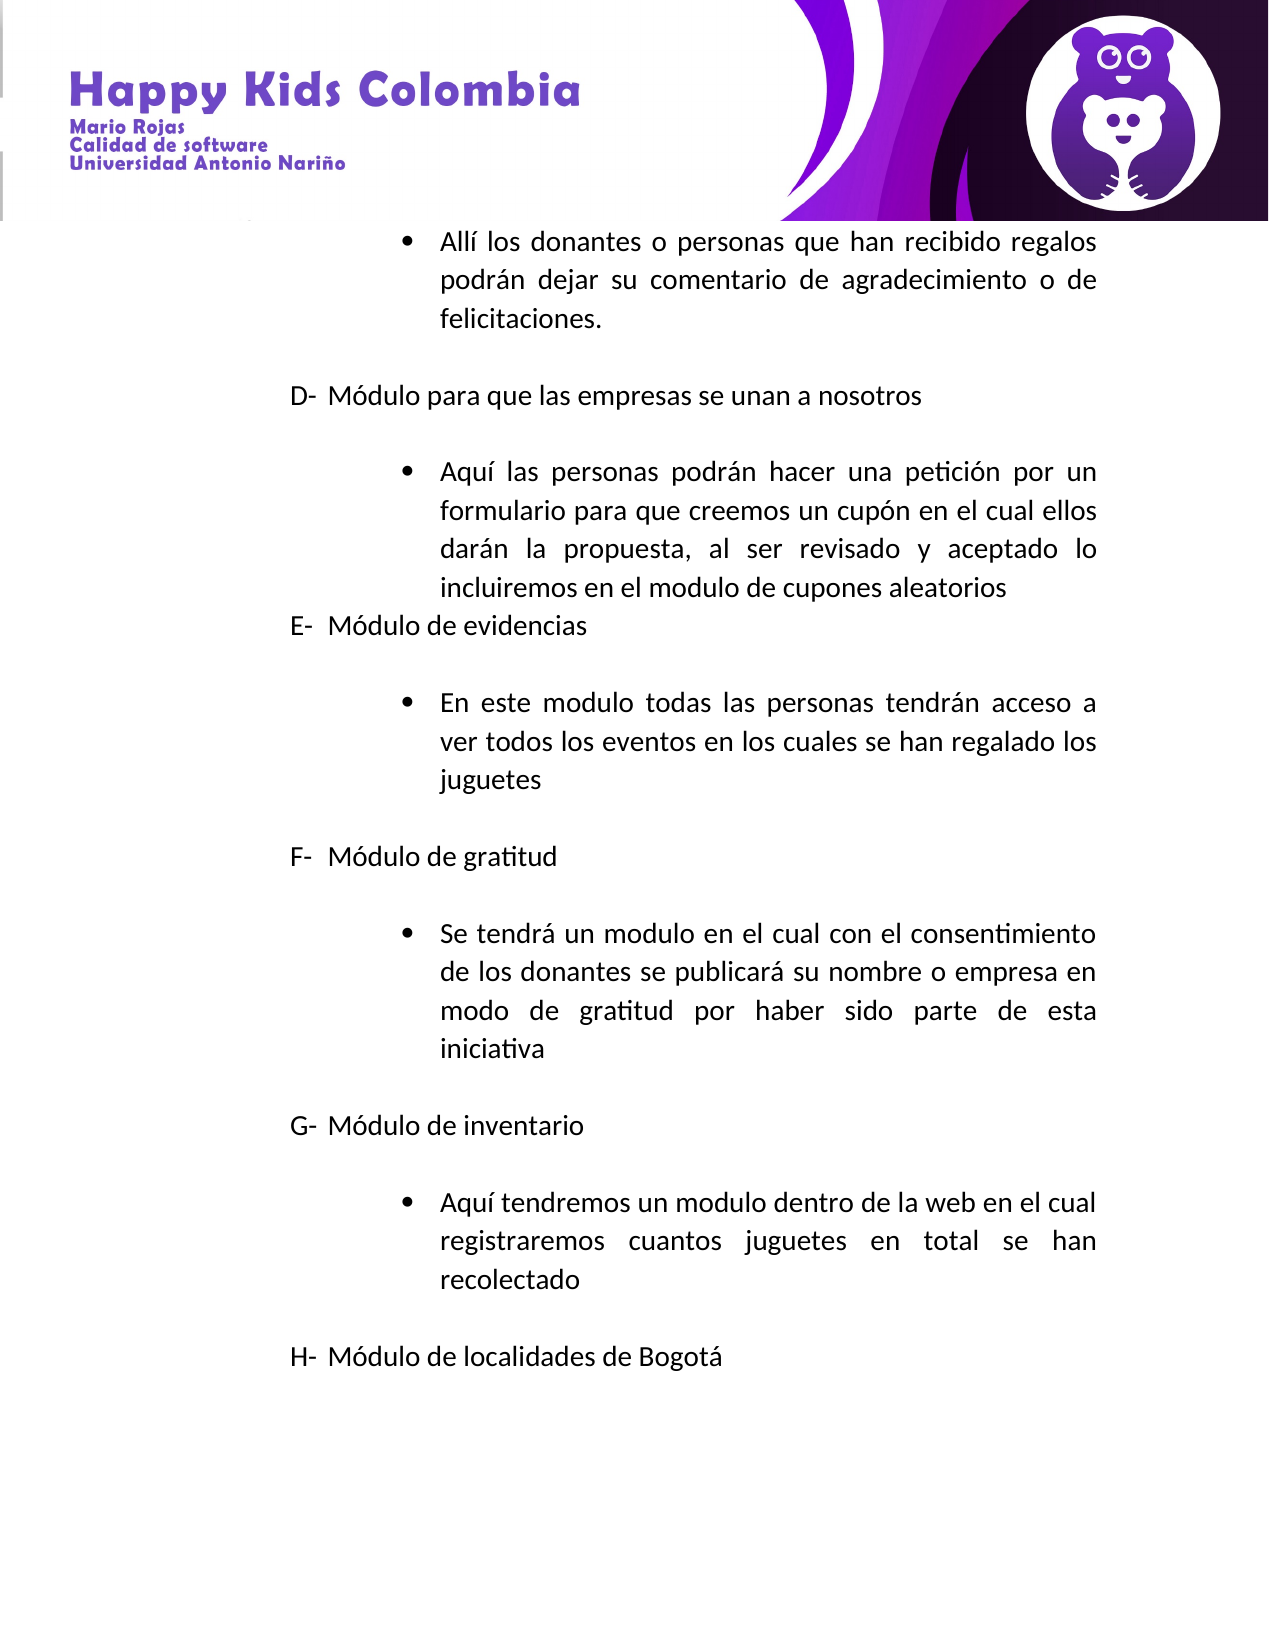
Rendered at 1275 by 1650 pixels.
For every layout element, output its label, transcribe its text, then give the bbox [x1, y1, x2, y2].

list Aquí tendremos un modulo dentro de la web en el cual registraremos cuantos juguetes en total se han recolectado [402, 1184, 1098, 1296]
list Aquí las personas podrán hacer una petición por un formulario para que creemos un cupón en el cual ellos darán la propuesta, al ser revisado y aceptado lo incluiremos en el modulo de cupones aleatorios [402, 453, 1098, 604]
list Módulo de gratitud [290, 838, 1098, 873]
picture [0, 0, 1269, 221]
list En este modulo todas las personas tendrán acceso a ver todos los eventos en los cuales se han regalado los juguetes [402, 684, 1098, 797]
list Módulo de inventario [290, 1107, 1098, 1143]
list Módulo de evidencias [290, 607, 1098, 643]
list Se tendrá un modulo en el cual con el consentimiento de los donantes se publicará su nombre o empresa en modo de gratitud por haber sido parte de esta iniciativa [402, 915, 1098, 1066]
list Módulo de localidades de Bogotá [290, 1338, 1098, 1373]
list Módulo para que las empresas se unan a nosotros [290, 377, 1098, 412]
list Allí los donantes o personas que han recibido regalos podrán dejar su comentario de agradecimiento o de felicitaciones. [402, 148, 1098, 335]
